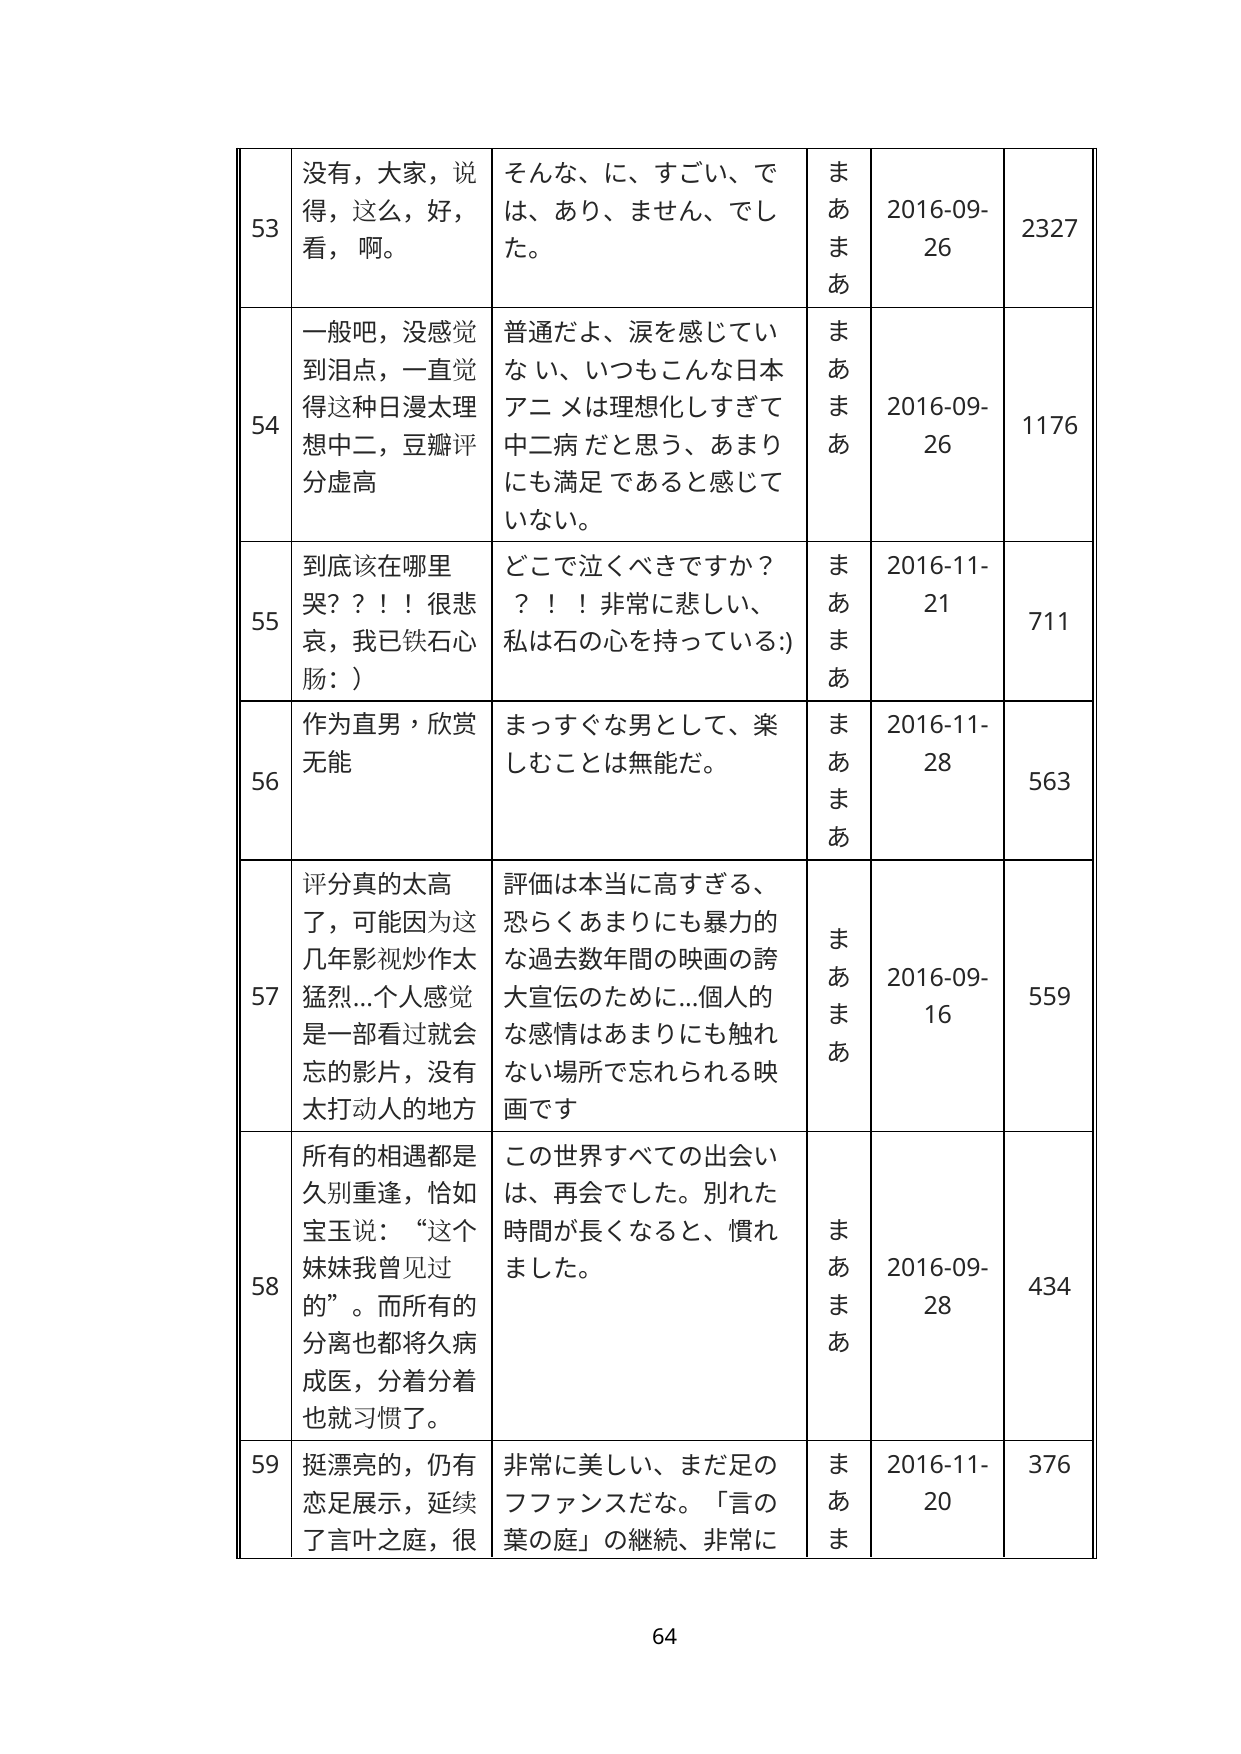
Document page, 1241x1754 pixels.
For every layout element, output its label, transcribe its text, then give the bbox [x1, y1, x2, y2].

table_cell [493, 1441, 806, 1557]
table_cell 评分真的太高了，可能因为这几年影视炒作太猛烈...个人感觉是一部看过就会忘的影片，没有太打动人的地方 [292, 861, 491, 1131]
table_cell 2016-11-20 [872, 1441, 1003, 1557]
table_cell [292, 1441, 491, 1557]
table_cell 到底该在哪里哭？？！！很悲哀，我已铁石心肠：） [292, 542, 491, 700]
table_cell 53 [241, 149, 291, 307]
table_cell 没有，大家，说得，这么，好，看， 啊。 [292, 149, 491, 307]
table_cell 376 [1005, 1441, 1092, 1557]
table_cell 711 [1005, 542, 1092, 700]
table_cell 56 [241, 702, 291, 859]
table_cell 2016-09-28 [872, 1132, 1003, 1439]
table_cell 所有的相遇都是久别重逢，恰如宝玉说：“这个妹妹我曾见过的”。而所有的分离也都将久病成医，分着分着也就习惯了。 [292, 1132, 491, 1439]
table_cell そんな、に、すごい、では、あり、ません、でした。 [493, 149, 806, 307]
table_cell 2016-11-21 [872, 542, 1003, 700]
table_cell 作为直男，欣赏无能 [292, 702, 491, 859]
table_cell 評価は本当に高すぎる、恐らくあまりにも暴力的な過去数年間の映画の誇大宣伝のために...個人的な感情はあまりにも触れない場所で忘れられる映画です [493, 861, 806, 1131]
table_cell 559 [1005, 861, 1092, 1131]
table_cell 434 [1005, 1132, 1092, 1439]
table_cell どこで泣くべきですか？ ？ ！ ！ 非常に悲しい、私は石の心を持っている:) [493, 542, 806, 700]
table_cell 563 [1005, 702, 1092, 859]
table_cell 2016-11-28 [872, 702, 1003, 859]
table_cell 57 [241, 861, 291, 1131]
table_cell 2016-09-26 [872, 149, 1003, 307]
table_cell まあまあ [808, 1132, 870, 1439]
table_cell まっすぐな男として、楽しむことは無能だ。 [493, 702, 806, 859]
table_cell 2016-09-26 [872, 308, 1003, 541]
table_cell 普通だよ、涙を感じていな い、いつもこんな日本アニ メは理想化しすぎて中二病 だと思う、あまりにも満足 であると感じていない。 [493, 308, 806, 541]
table_cell 2016-09-16 [872, 861, 1003, 1131]
table_cell まあまあ [808, 702, 870, 859]
table_cell まあまあ [808, 861, 870, 1131]
table_cell まあまあ [808, 542, 870, 700]
table_cell 一般吧，没感觉到泪点，一直觉得这种日漫太理想中二，豆瓣评分虚高 [292, 308, 491, 541]
table_cell 58 [241, 1132, 291, 1439]
table_cell まあまあ [808, 149, 870, 307]
table_cell 54 [241, 308, 291, 541]
table_cell 55 [241, 542, 291, 700]
table_cell 1176 [1005, 308, 1092, 541]
table_cell まあまあ [808, 1441, 870, 1557]
table_cell 2327 [1005, 149, 1092, 307]
table_cell この世界すべての出会いは、再会でした。別れた時間が長くなると、慣れました。 [493, 1132, 806, 1439]
table_cell 59 [241, 1441, 291, 1557]
table_cell まあまあ [808, 308, 870, 541]
